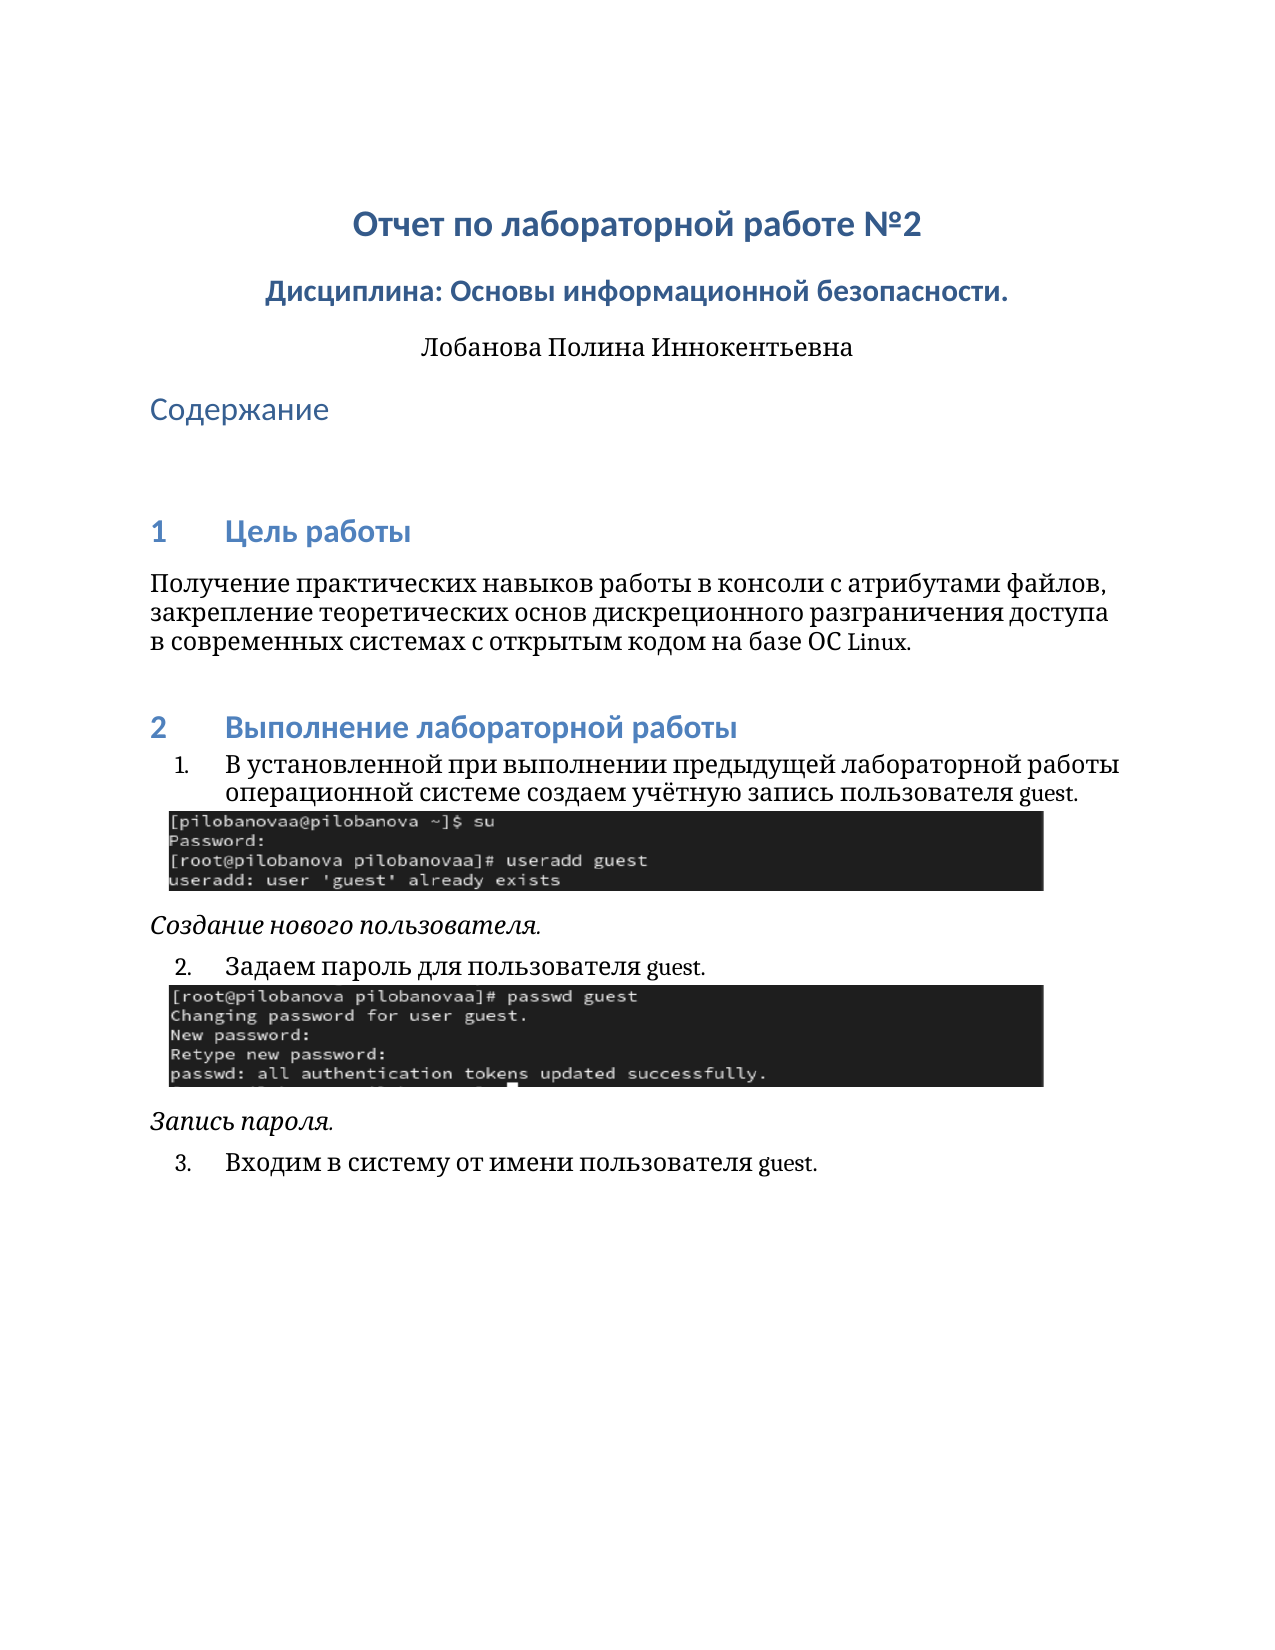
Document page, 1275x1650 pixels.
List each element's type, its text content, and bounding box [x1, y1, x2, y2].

text Получение практических навыков работы в консоли с атрибутами файлов, закрепление теоретических основ дискреционного разграничения доступа в современных системах с открытым кодом на базе ОС Linux. [150, 570, 1125, 656]
subtitle 2 Выполнение лабораторной работы [150, 706, 1125, 747]
title Отчет по лабораторной работе №2 [150, 200, 1125, 246]
list Задаем пароль для пользователя guest. [175, 953, 1125, 982]
text Лобанова Полина Иннокентьевна [150, 334, 1125, 363]
list Входим в систему от имени пользователя guest. [175, 1149, 1125, 1177]
picture [168, 985, 1044, 1087]
subtitle Дисциплина: Основы информационной безопасности. [150, 271, 1125, 309]
text Создание нового пользователя. [150, 912, 1125, 940]
picture [168, 811, 1044, 891]
subtitle 1 Цель работы [150, 510, 1125, 551]
list В установленной при выполнении предыдущей лабораторной работы операционной системе создаем учётную запись пользователя guest. [175, 751, 1125, 808]
text Запись пароля. [150, 1107, 1125, 1136]
